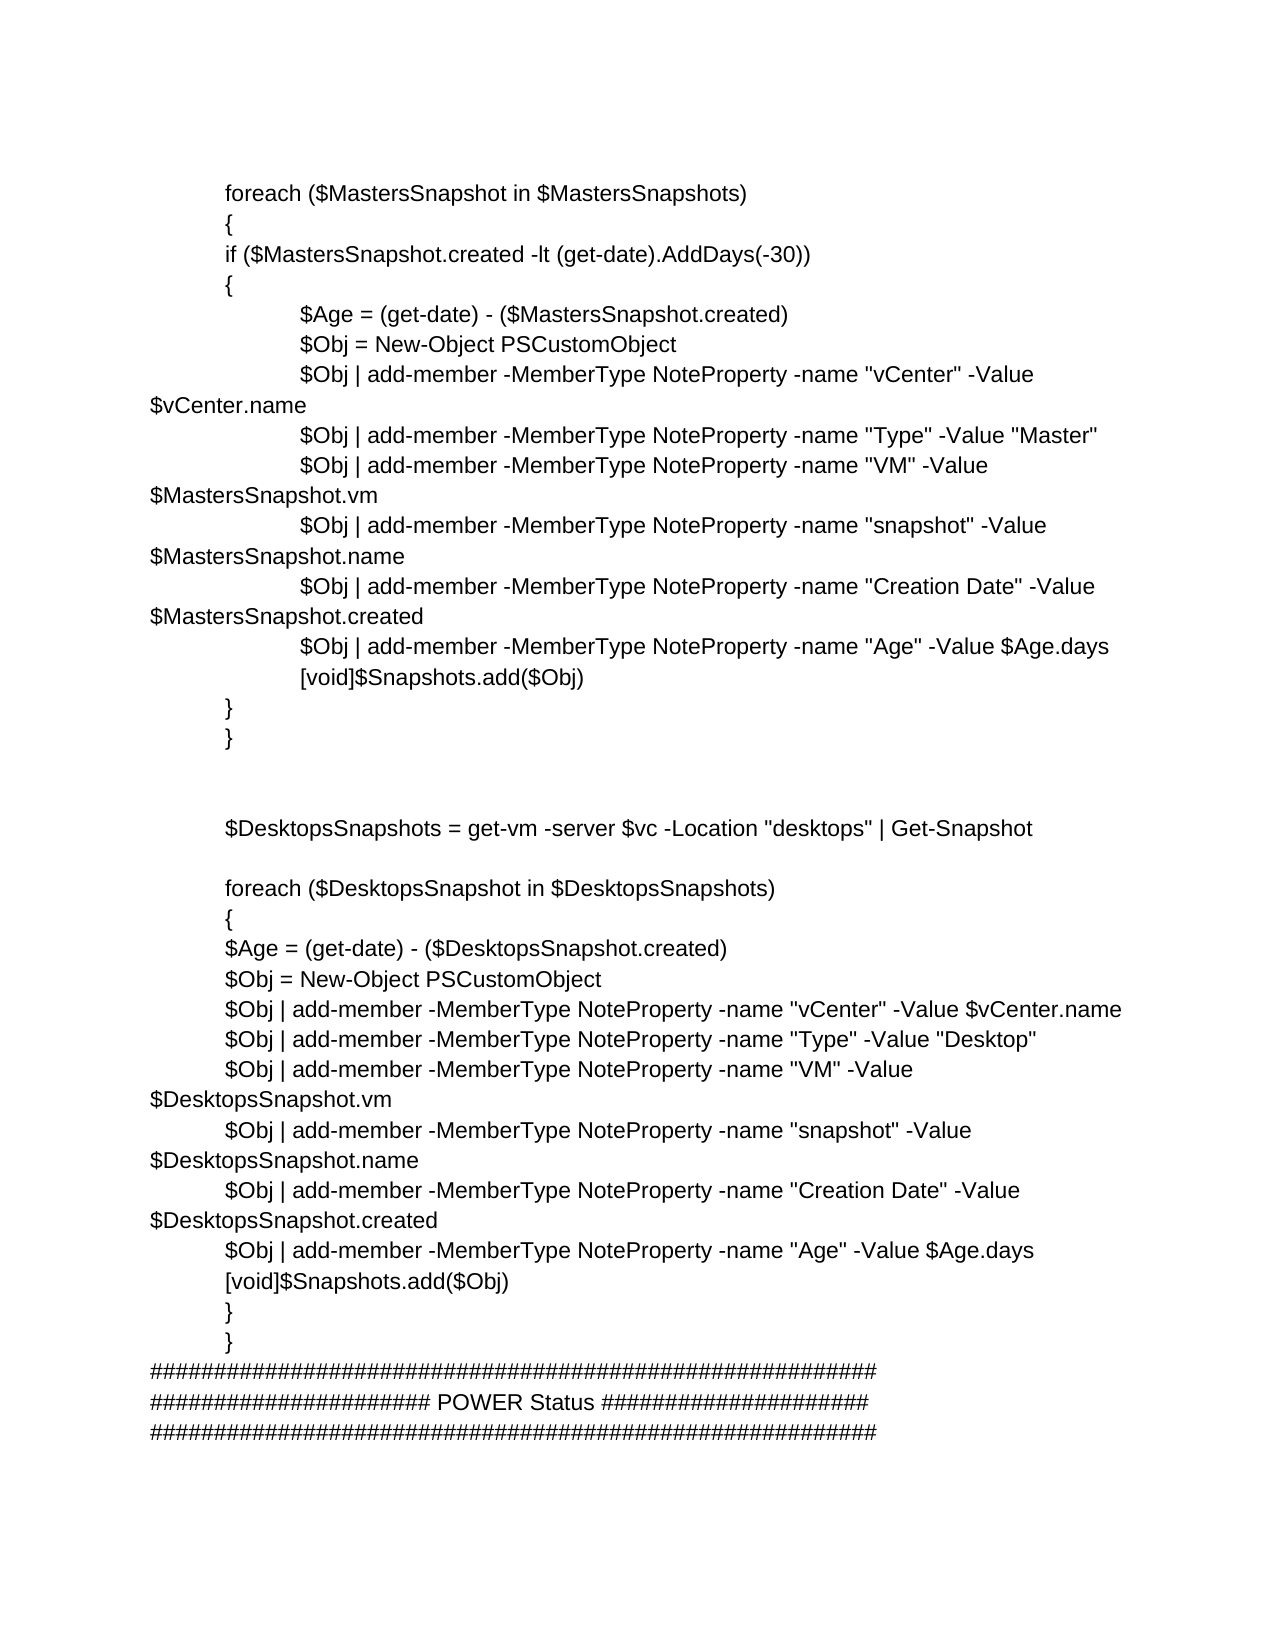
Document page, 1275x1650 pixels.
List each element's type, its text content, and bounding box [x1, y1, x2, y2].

text $Obj | add-member -MemberType NoteProperty -name "vCenter" -Value $vCenter.name [150, 996, 1125, 1022]
text $Obj | add-member -MemberType NoteProperty -name "Creation Date" -Value $DesktopsSnapshot.created [150, 1177, 1125, 1234]
text $Obj | add-member -MemberType NoteProperty -name "Creation Date" -Value $MastersSnapshot.created [150, 573, 1125, 629]
text $Obj = New-Object PSCustomObject [150, 331, 1125, 358]
text $Obj | add-member -MemberType NoteProperty -name "snapshot" -Value $DesktopsSnapshot.name [150, 1117, 1125, 1173]
text { [150, 271, 1125, 297]
text } [150, 724, 1125, 750]
text { [150, 210, 1125, 237]
text ###################### POWER Status ##################### [150, 1388, 1125, 1415]
text $Age = (get-date) - ($MastersSnapshot.created) [150, 301, 1125, 327]
text $DesktopsSnapshots = get-vm -server $vc -Location "desktops" | Get-Snapshot [150, 814, 1125, 841]
text $Obj | add-member -MemberType NoteProperty -name "vCenter" -Value $vCenter.name [150, 361, 1125, 418]
text } [150, 1298, 1125, 1324]
text } [150, 1328, 1125, 1354]
text ######################################################### [150, 1358, 1125, 1385]
text $Obj | add-member -MemberType NoteProperty -name "VM" -Value $MastersSnapshot.vm [150, 452, 1125, 509]
text ######################################################### [150, 1419, 1125, 1445]
text $Obj | add-member -MemberType NoteProperty -name "Type" -Value "Master" [150, 422, 1125, 448]
text $Obj | add-member -MemberType NoteProperty -name "Age" -Value $Age.days [150, 633, 1125, 660]
text } [150, 694, 1125, 720]
text $Obj = New-Object PSCustomObject [150, 966, 1125, 992]
text { [150, 905, 1125, 932]
text if ($MastersSnapshot.created -lt (get-date).AddDays(-30)) [150, 241, 1125, 267]
text [void]$Snapshots.add($Obj) [150, 1268, 1125, 1294]
text $Age = (get-date) - ($DesktopsSnapshot.created) [150, 935, 1125, 962]
text [void]$Snapshots.add($Obj) [150, 663, 1125, 690]
text foreach ($MastersSnapshot in $MastersSnapshots) [150, 180, 1125, 207]
text $Obj | add-member -MemberType NoteProperty -name "Age" -Value $Age.days [150, 1237, 1125, 1264]
text $Obj | add-member -MemberType NoteProperty -name "snapshot" -Value $MastersSnapshot.name [150, 512, 1125, 569]
text $Obj | add-member -MemberType NoteProperty -name "Type" -Value "Desktop" [150, 1026, 1125, 1052]
text $Obj | add-member -MemberType NoteProperty -name "VM" -Value $DesktopsSnapshot.vm [150, 1056, 1125, 1113]
text foreach ($DesktopsSnapshot in $DesktopsSnapshots) [150, 875, 1125, 901]
